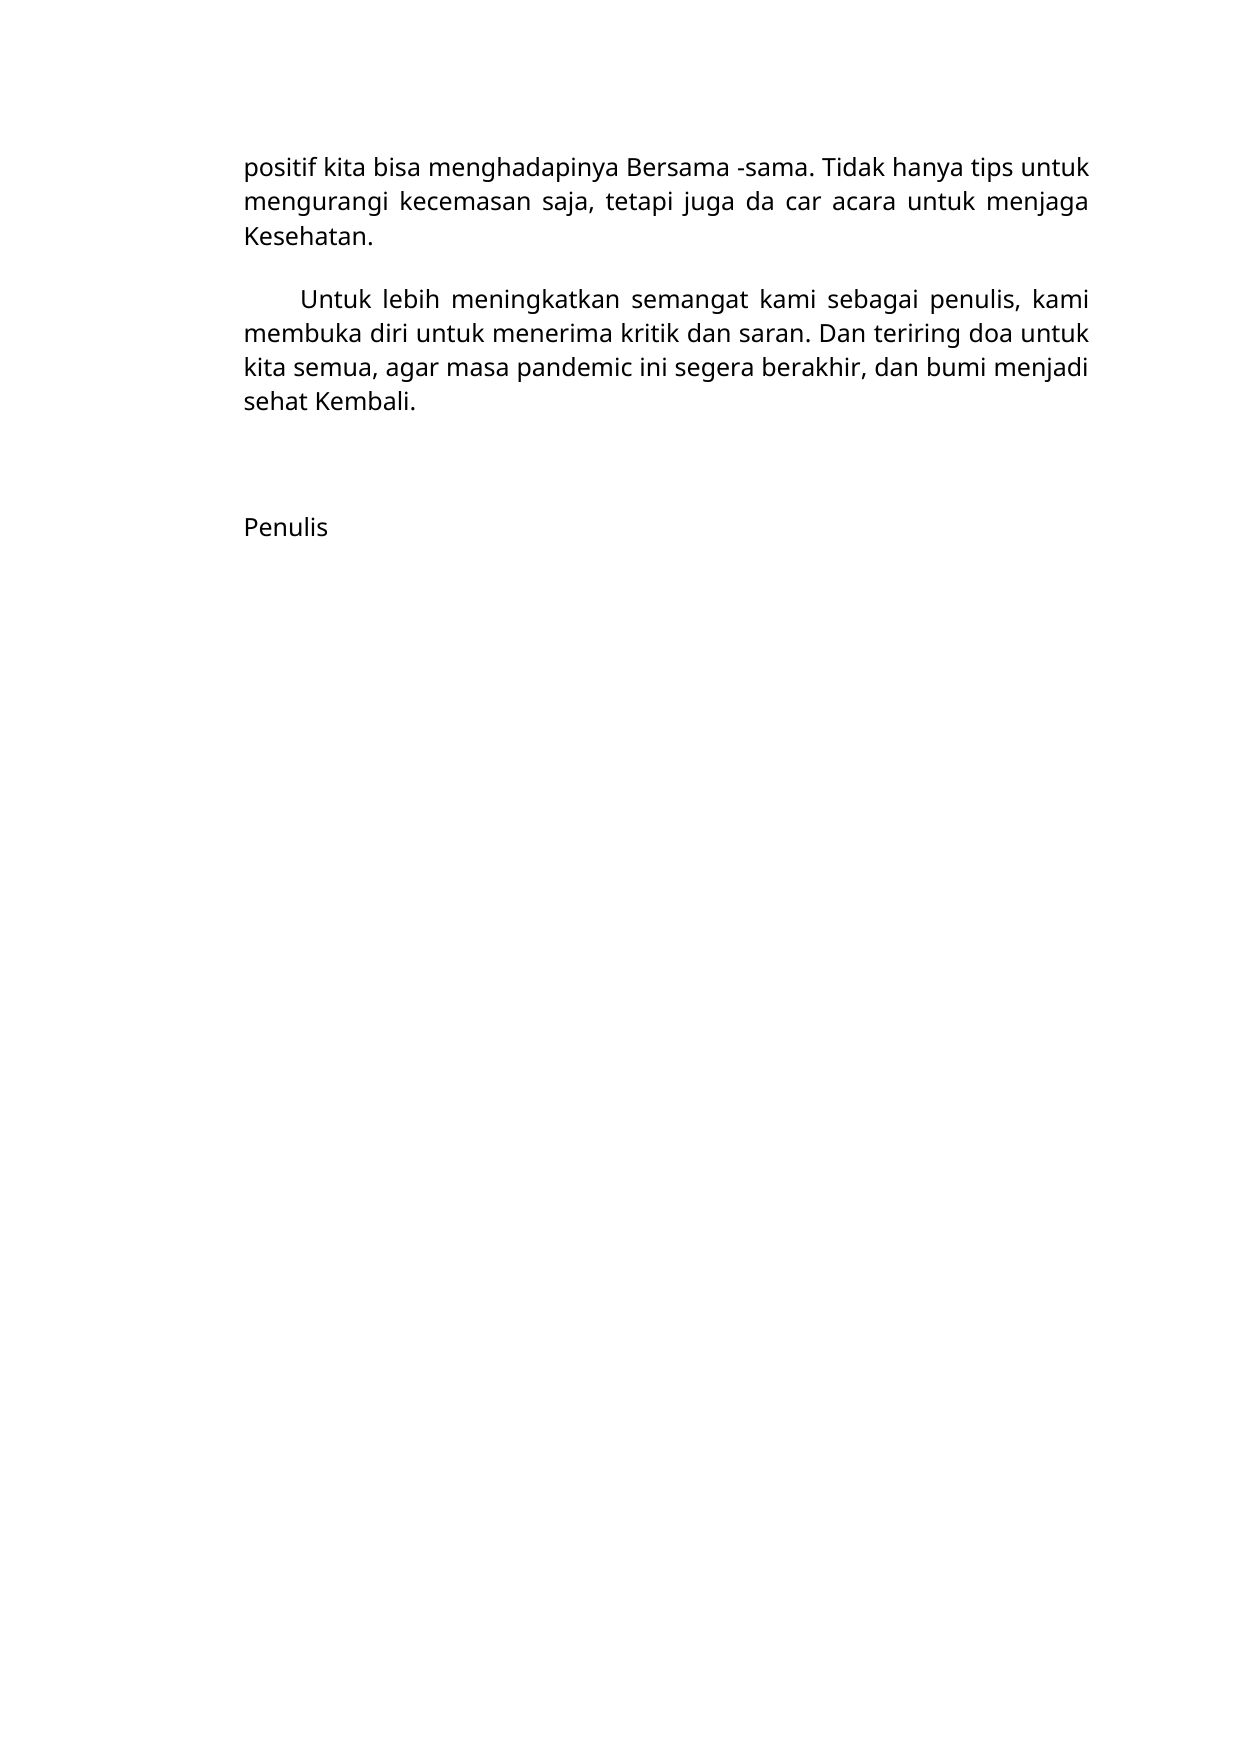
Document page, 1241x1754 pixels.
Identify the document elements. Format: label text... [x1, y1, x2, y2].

text Penulis [243, 510, 1090, 544]
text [243, 150, 1090, 252]
text Untuk lebih meningkatkan semangat kami sebagai penulis, kami membuka diri untuk menerima kritik dan saran. Dan teriring doa untuk kita semua, agar masa pandemic ini segera berakhir, dan bumi menjadi sehat Kembali. [243, 281, 1090, 418]
